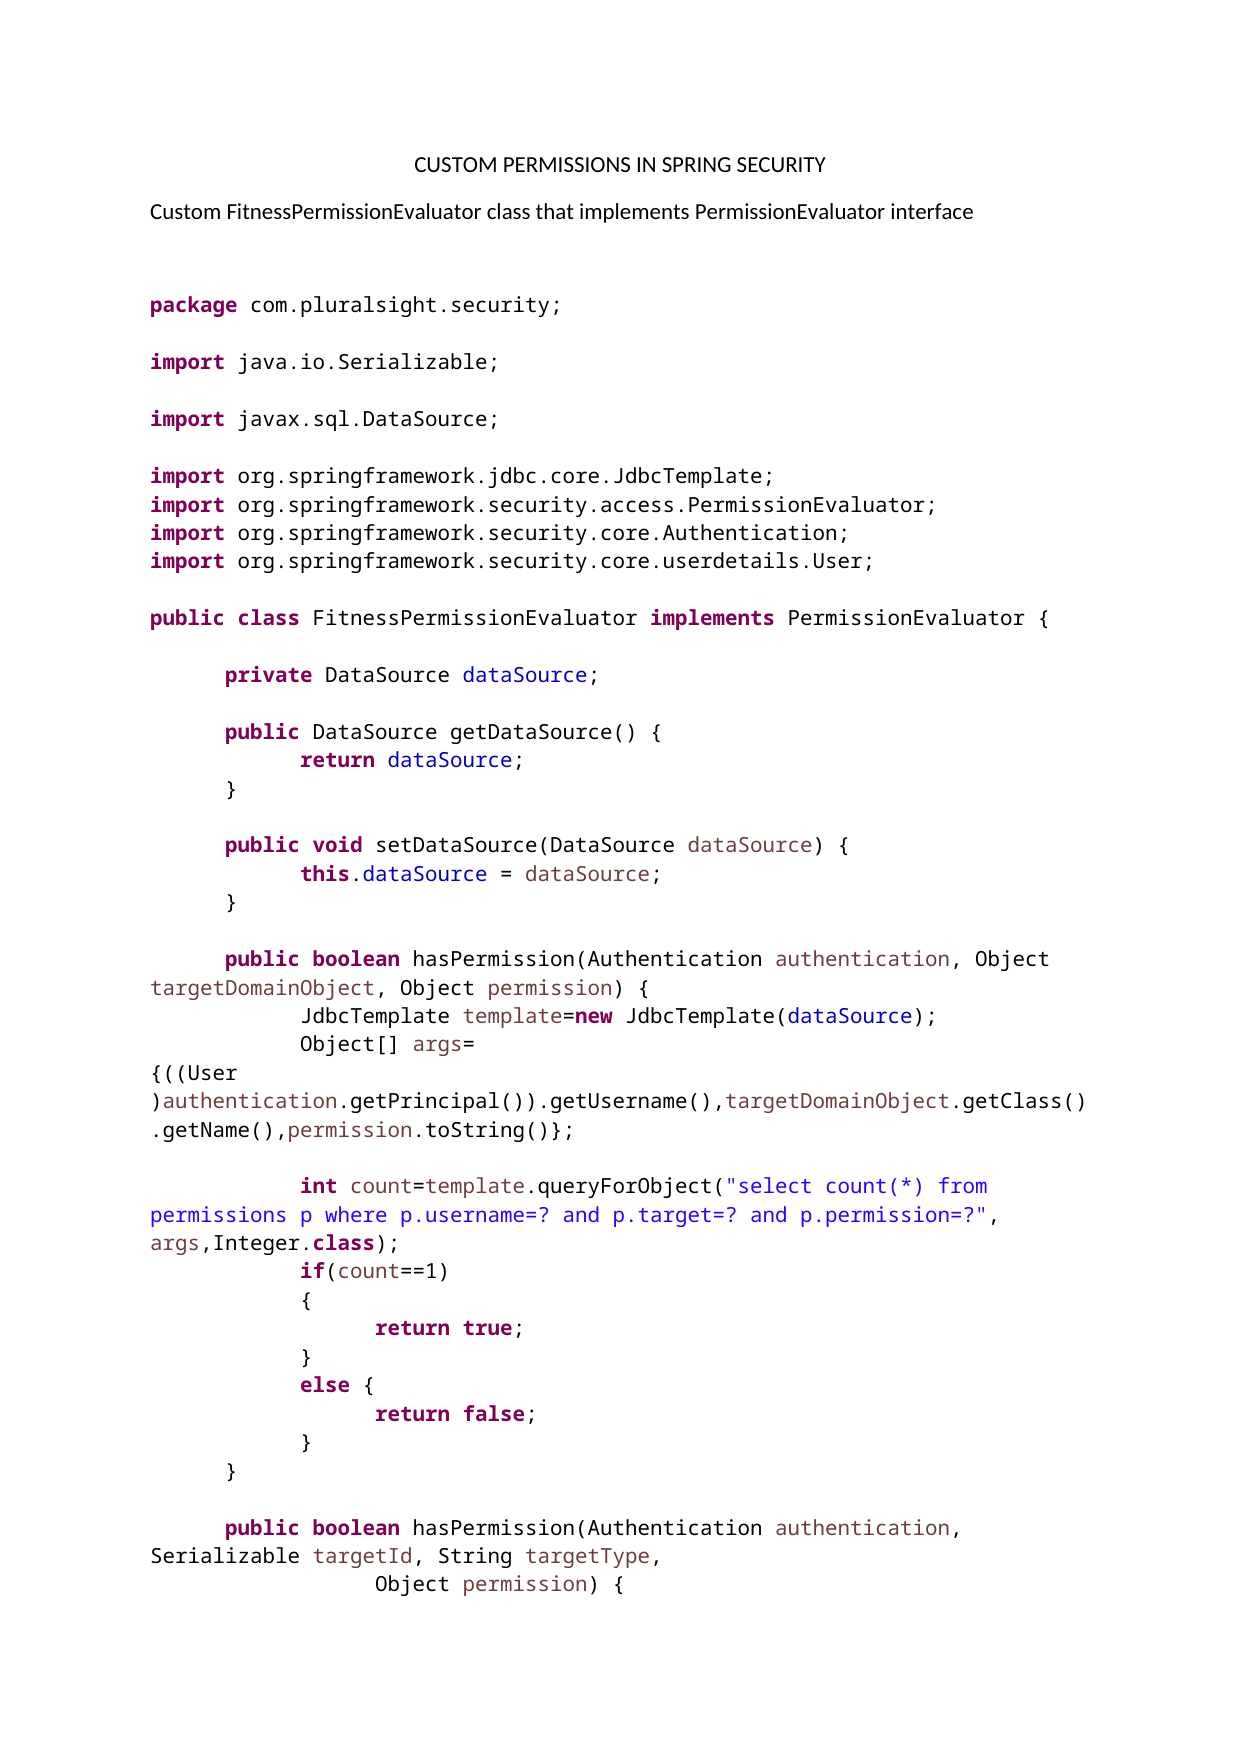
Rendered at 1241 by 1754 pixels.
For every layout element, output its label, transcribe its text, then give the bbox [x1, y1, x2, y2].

text public boolean hasPermission(Authentication authentication, Serializable targetId, String targetType, [150, 1513, 1090, 1569]
text { [150, 1285, 1090, 1313]
text private DataSource dataSource; [150, 660, 1090, 689]
text return dataSource; [150, 745, 1090, 774]
text this.dataSource = dataSource; [150, 859, 1090, 887]
text public void setDataSource(DataSource dataSource) { [150, 831, 1090, 859]
text Custom FitnessPermissionEvaluator class that implements PermissionEvaluator interface [150, 197, 1090, 225]
text import org.springframework.security.core.userdetails.User; [150, 547, 1090, 575]
text JdbcTemplate template=new JdbcTemplate(dataSource); [150, 1001, 1090, 1029]
text if(count==1) [150, 1257, 1090, 1285]
text import javax.sql.DataSource; [150, 404, 1090, 433]
text else { [150, 1370, 1090, 1399]
text } [150, 1427, 1090, 1456]
text return false; [150, 1399, 1090, 1427]
text import org.springframework.jdbc.core.JdbcTemplate; [150, 461, 1090, 490]
text import java.io.Serializable; [150, 347, 1090, 376]
text int count=template.queryForObject("select count(*) from permissions p where p.username=? and p.target=? and p.permission=?", args,Integer.class); [150, 1171, 1090, 1257]
text } [150, 1456, 1090, 1484]
text } [150, 1342, 1090, 1370]
text return true; [150, 1313, 1090, 1342]
text Object permission) { [150, 1569, 1090, 1598]
text public DataSource getDataSource() { [150, 717, 1090, 745]
text package com.pluralsight.security; [150, 291, 1090, 319]
text Object[] args= {((User)authentication.getPrincipal()).getUsername(),targetDomainObject.getClass().getName(),permission.toString()}; [150, 1029, 1090, 1143]
text public class FitnessPermissionEvaluator implements PermissionEvaluator { [150, 603, 1090, 632]
text import org.springframework.security.access.PermissionEvaluator; [150, 490, 1090, 518]
text CUSTOM PERMISSIONS IN SPRING SECURITY [150, 150, 1090, 178]
text public boolean hasPermission(Authentication authentication, Object targetDomainObject, Object permission) { [150, 944, 1090, 1001]
text import org.springframework.security.core.Authentication; [150, 518, 1090, 547]
text } [150, 887, 1090, 916]
text } [150, 774, 1090, 802]
